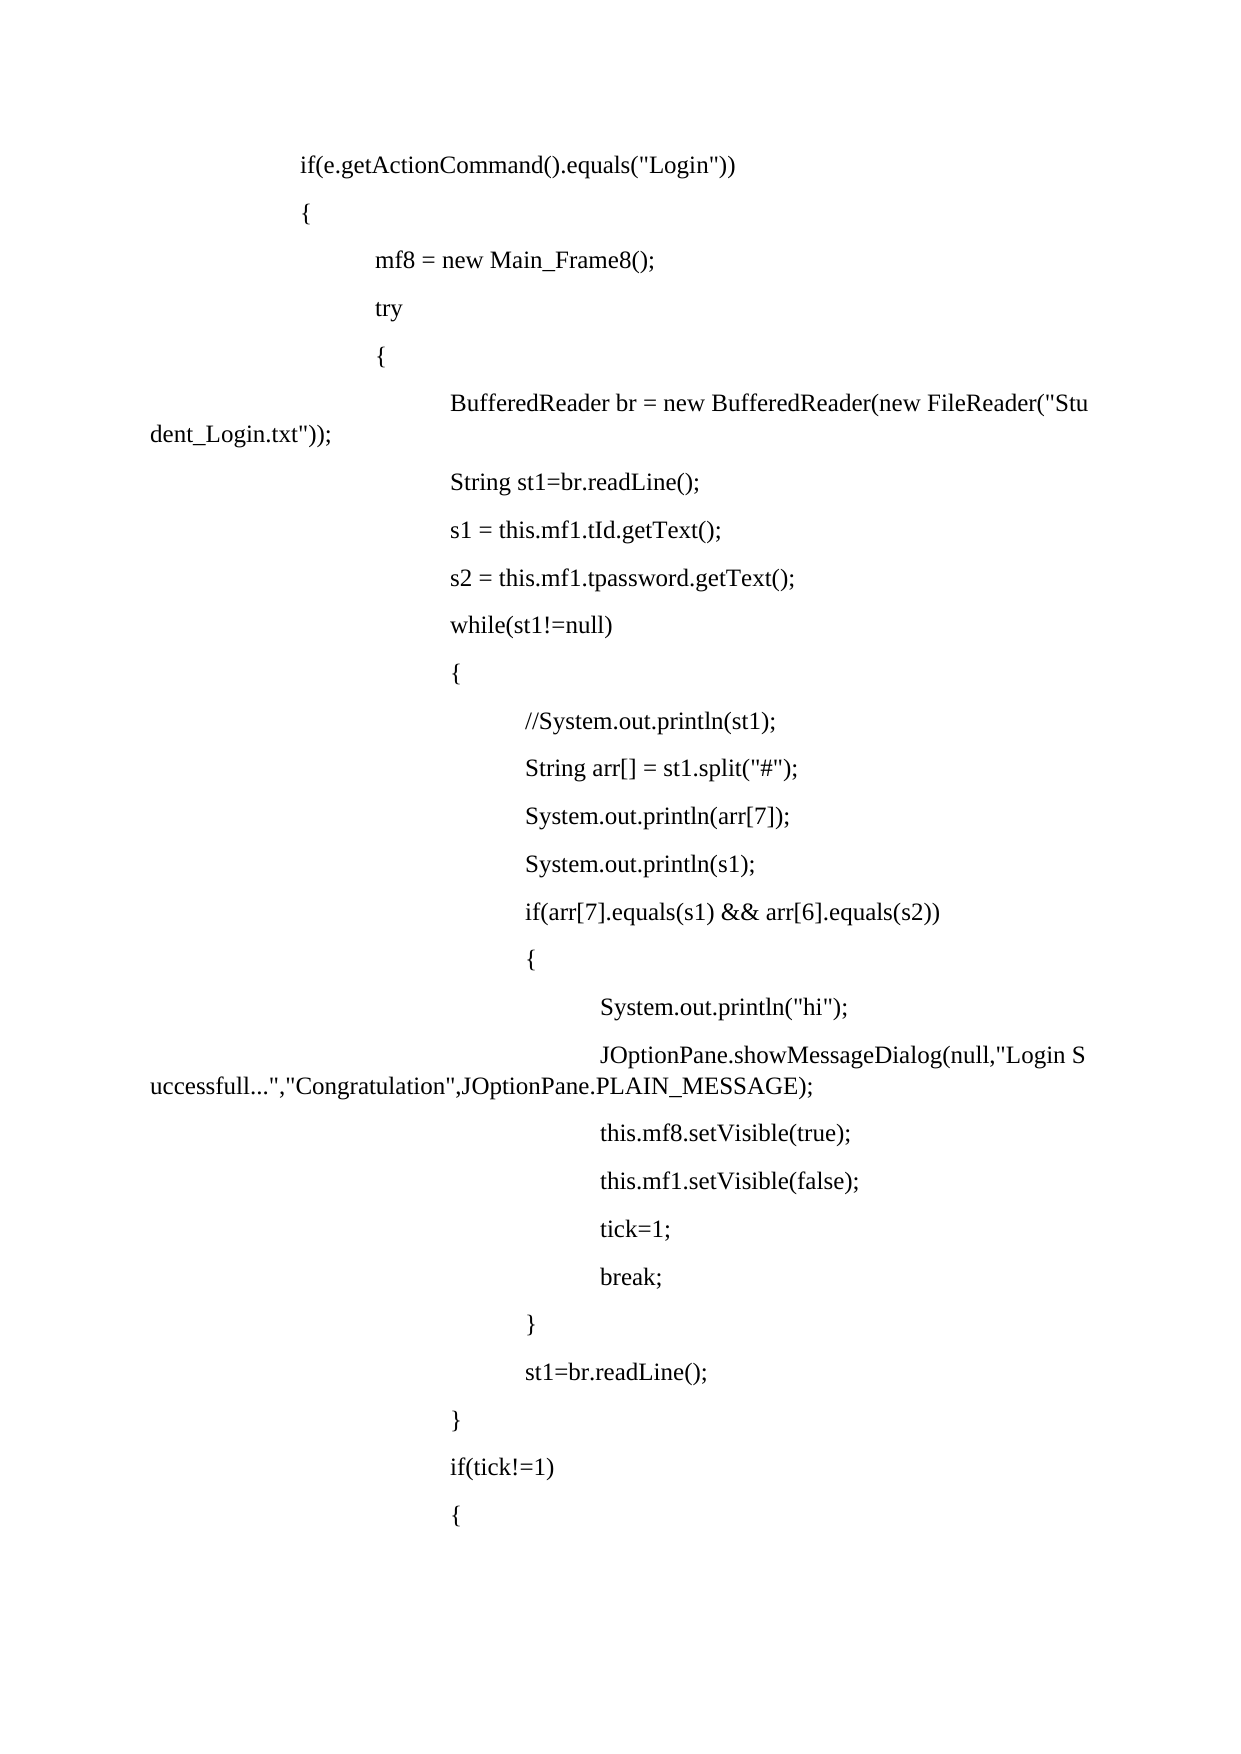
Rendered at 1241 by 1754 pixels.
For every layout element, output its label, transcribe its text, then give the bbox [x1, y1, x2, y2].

text { [150, 944, 1090, 973]
text break; [150, 1262, 1090, 1290]
text BufferedReader br = new BufferedReader(new FileReader("Student_Login.txt")); [150, 388, 1090, 448]
text mf8 = new Main_Frame8(); [150, 245, 1090, 274]
text this.mf8.setVisible(true); [150, 1118, 1090, 1147]
text { [150, 198, 1090, 226]
text s2 = this.mf1.tpassword.getText(); [150, 563, 1090, 591]
text //System.out.println(st1); [150, 706, 1090, 734]
text String st1=br.readLine(); [150, 467, 1090, 496]
text if(arr[7].equals(s1) && arr[6].equals(s2)) [150, 897, 1090, 925]
text JOptionPane.showMessageDialog(null,"Login Successfull...","Congratulation",JOptionPane.PLAIN_MESSAGE); [150, 1040, 1090, 1099]
text { [150, 341, 1090, 369]
text System.out.println(arr[7]); [150, 801, 1090, 830]
text { [150, 1500, 1090, 1529]
text try [150, 293, 1090, 322]
text System.out.println("hi"); [150, 992, 1090, 1021]
text { [150, 658, 1090, 687]
text System.out.println(s1); [150, 849, 1090, 878]
text s1 = this.mf1.tId.getText(); [150, 515, 1090, 544]
text String arr[] = st1.split("#"); [150, 753, 1090, 782]
text while(st1!=null) [150, 610, 1090, 639]
text tick=1; [150, 1214, 1090, 1243]
text st1=br.readLine(); [150, 1357, 1090, 1386]
text } [150, 1309, 1090, 1338]
text if(tick!=1) [150, 1452, 1090, 1481]
text this.mf1.setVisible(false); [150, 1166, 1090, 1195]
text } [150, 1405, 1090, 1433]
text if(e.getActionCommand().equals("Login")) [150, 150, 1090, 179]
